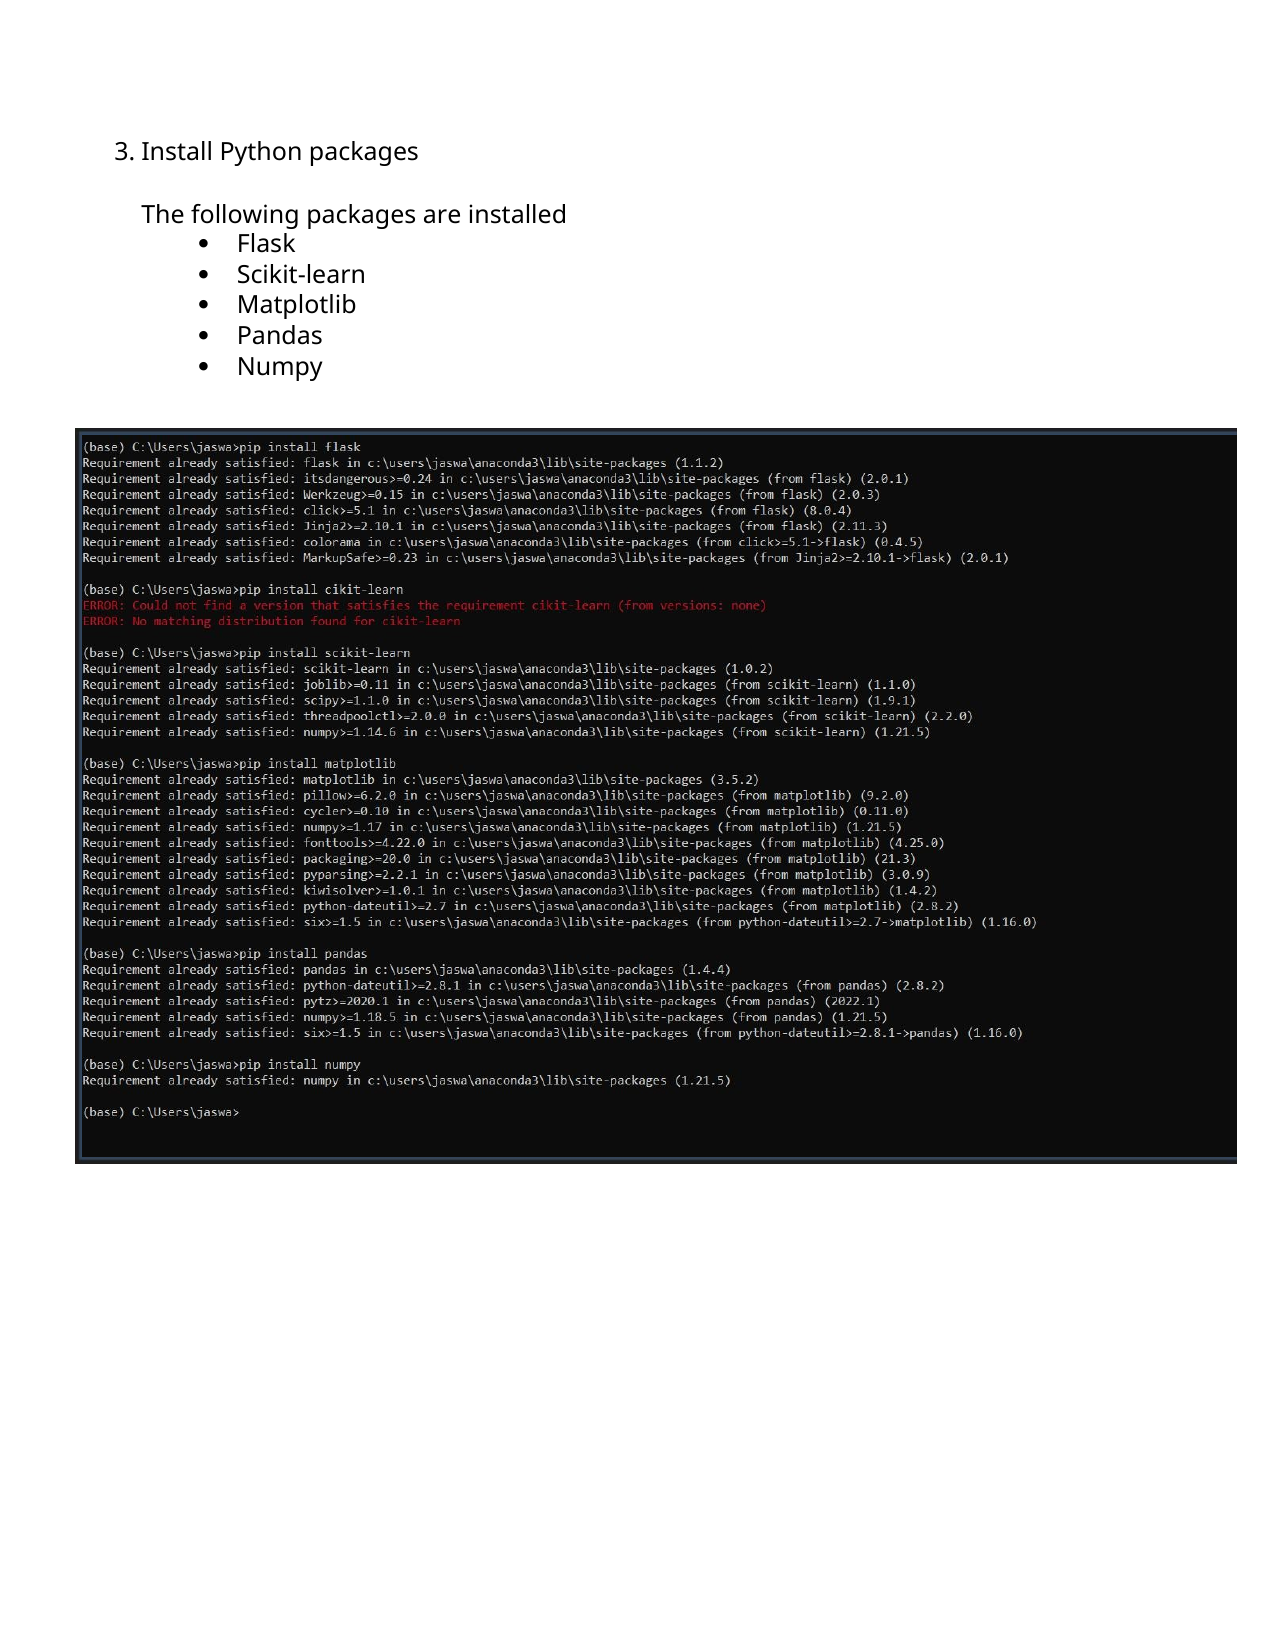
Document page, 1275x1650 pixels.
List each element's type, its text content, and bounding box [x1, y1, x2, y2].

list Pandas [199, 320, 1171, 351]
list Scikit-learn [199, 259, 1171, 289]
list Flask [199, 229, 1171, 259]
list Numpy [199, 351, 1171, 381]
list Matplotlib [199, 289, 1171, 320]
picture [75, 428, 1237, 1164]
list Install Python packages [114, 133, 1171, 167]
text The following packages are installed [141, 200, 1171, 229]
